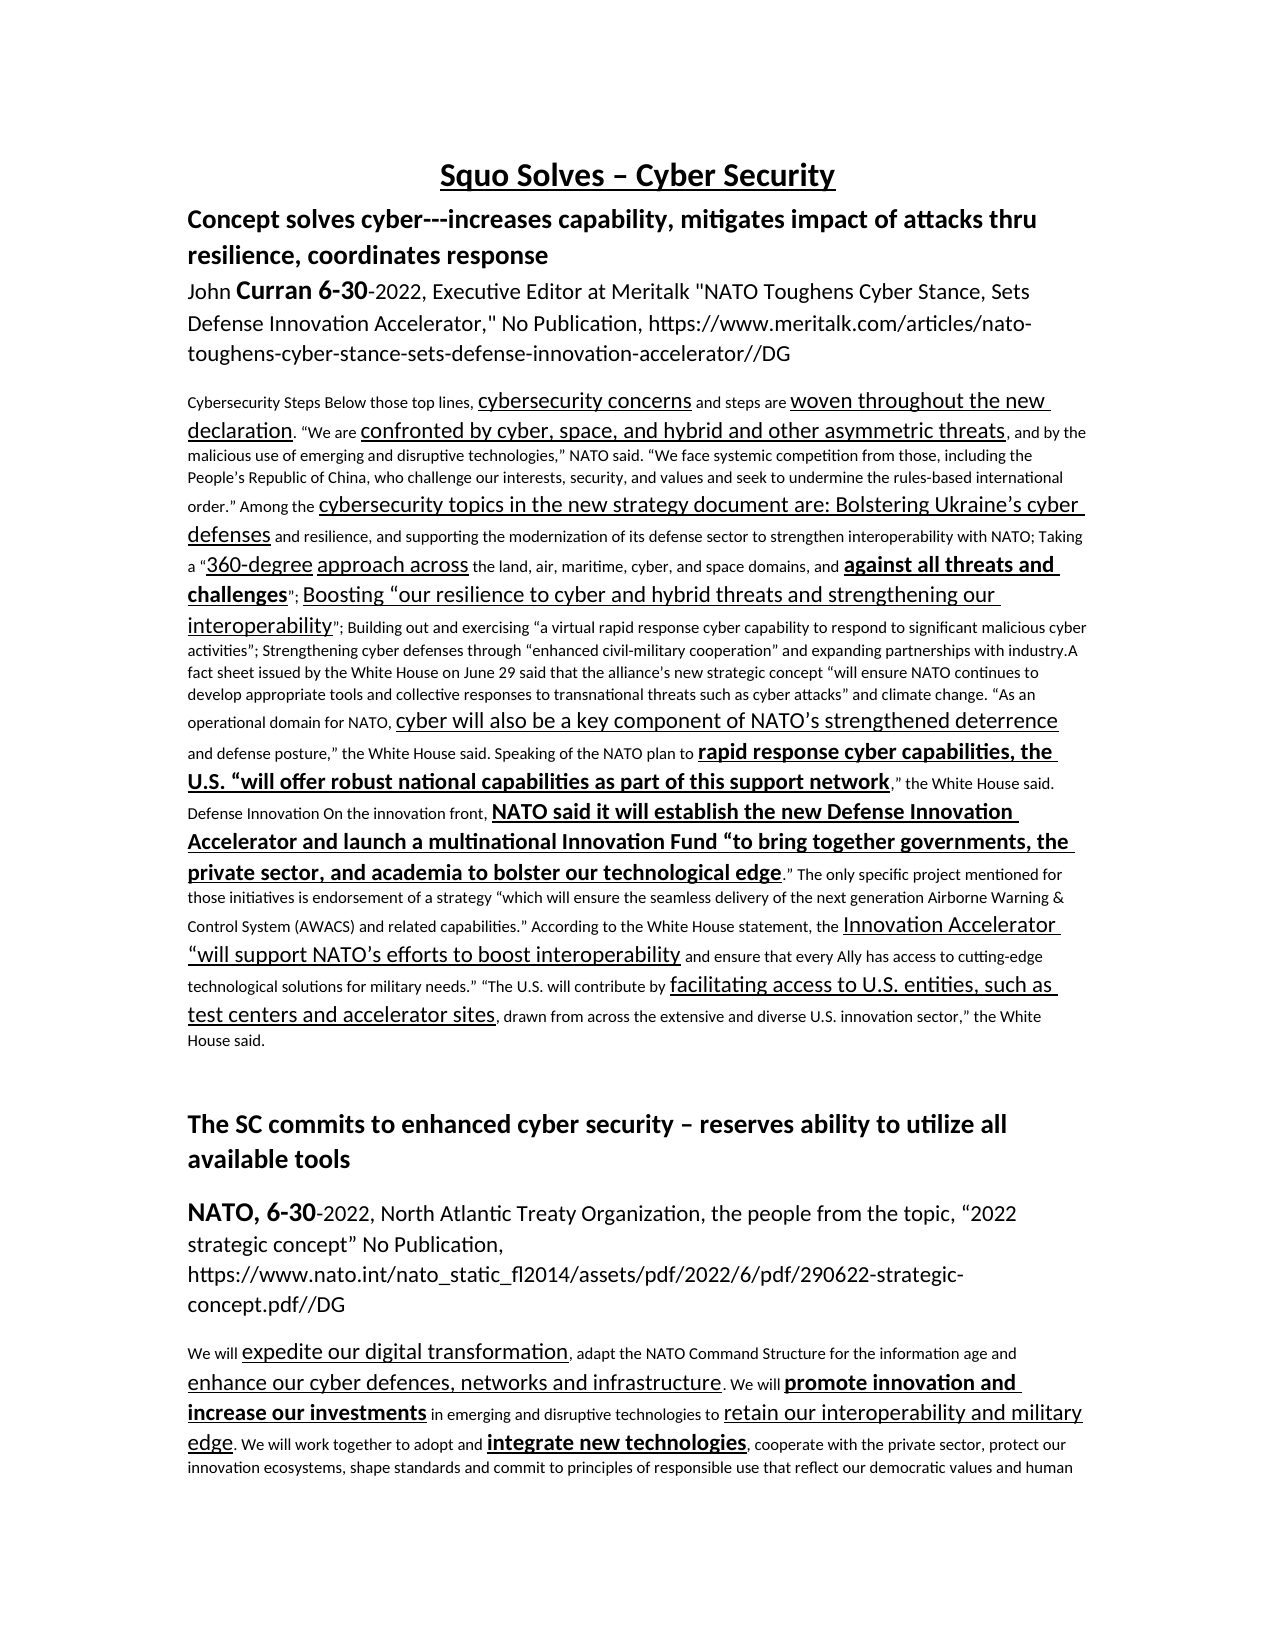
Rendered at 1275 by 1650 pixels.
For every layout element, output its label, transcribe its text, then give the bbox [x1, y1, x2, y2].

subtitle Squo Solves – Cyber Security [187, 154, 1087, 195]
text Cybersecurity Steps Below those top lines, cybersecurity concerns and steps are woven throughout the new declaration. “We are confronted by cyber, space, and hybrid and other asymmetric threats, and by the malicious use of emerging and disruptive technologies,” NATO said. “We face systemic competition from those, including the People’s Republic of China, who challenge our interests, security, and values and seek to undermine the rules-based international order.” Among the cybersecurity topics in the new strategy document are: Bolstering Ukraine’s cyber defenses and resilience, and supporting the modernization of its defense sector to strengthen interoperability with NATO; Taking a “360-degree approach across the land, air, maritime, cyber, and space domains, and against all threats and challenges”; Boosting “our resilience to cyber and hybrid threats and strengthening our interoperability”; Building out and exercising “a virtual rapid response cyber capability to respond to significant malicious cyber activities”; Strengthening cyber defenses through “enhanced civil-military cooperation” and expanding partnerships with industry.A fact sheet issued by the White House on June 29 said that the alliance’s new strategic concept “will ensure NATO continues to develop appropriate tools and collective responses to transnational threats such as cyber attacks” and climate change. “As an operational domain for NATO, cyber will also be a key component of NATO’s strengthened deterrence and defense posture,” the White House said. Speaking of the NATO plan to rapid response cyber capabilities, the U.S. “will offer robust national capabilities as part of this support network,” the White House said. Defense Innovation On the innovation front, NATO said it will establish the new Defense Innovation Accelerator and launch a multinational Innovation Fund “to bring together governments, the private sector, and academia to bolster our technological edge.” The only specific project mentioned for those initiatives is endorsement of a strategy “which will ensure the seamless delivery of the next generation Airborne Warning & Control System (AWACS) and related capabilities.” According to the White House statement, the Innovation Accelerator “will support NATO’s efforts to boost interoperability and ensure that every Ally has access to cutting-edge technological solutions for military needs.” “The U.S. will contribute by facilitating access to U.S. entities, such as test centers and accelerator sites, drawn from across the extensive and diverse U.S. innovation sector,” the White House said. [187, 386, 1087, 1050]
text The SC commits to enhanced cyber security – reserves ability to utilize all available tools [187, 1107, 1087, 1176]
text John Curran 6-30-2022, Executive Editor at Meritalk "NATO Toughens Cyber Stance, Sets Defense Innovation Accelerator," No Publication, https://www.meritalk.com/articles/nato-toughens-cyber-stance-sets-defense-innovation-accelerator//DG [187, 273, 1087, 367]
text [187, 1337, 1087, 1478]
text NATO, 6-30-2022, North Atlantic Treaty Organization, the people from the topic, “2022 strategic concept” No Publication, https://www.nato.int/nato_static_fl2014/assets/pdf/2022/6/pdf/290622-strategic-concept.pdf//DG [187, 1195, 1087, 1319]
subtitle Concept solves cyber---increases capability, mitigates impact of attacks thru resilience, coordinates response [187, 202, 1087, 271]
